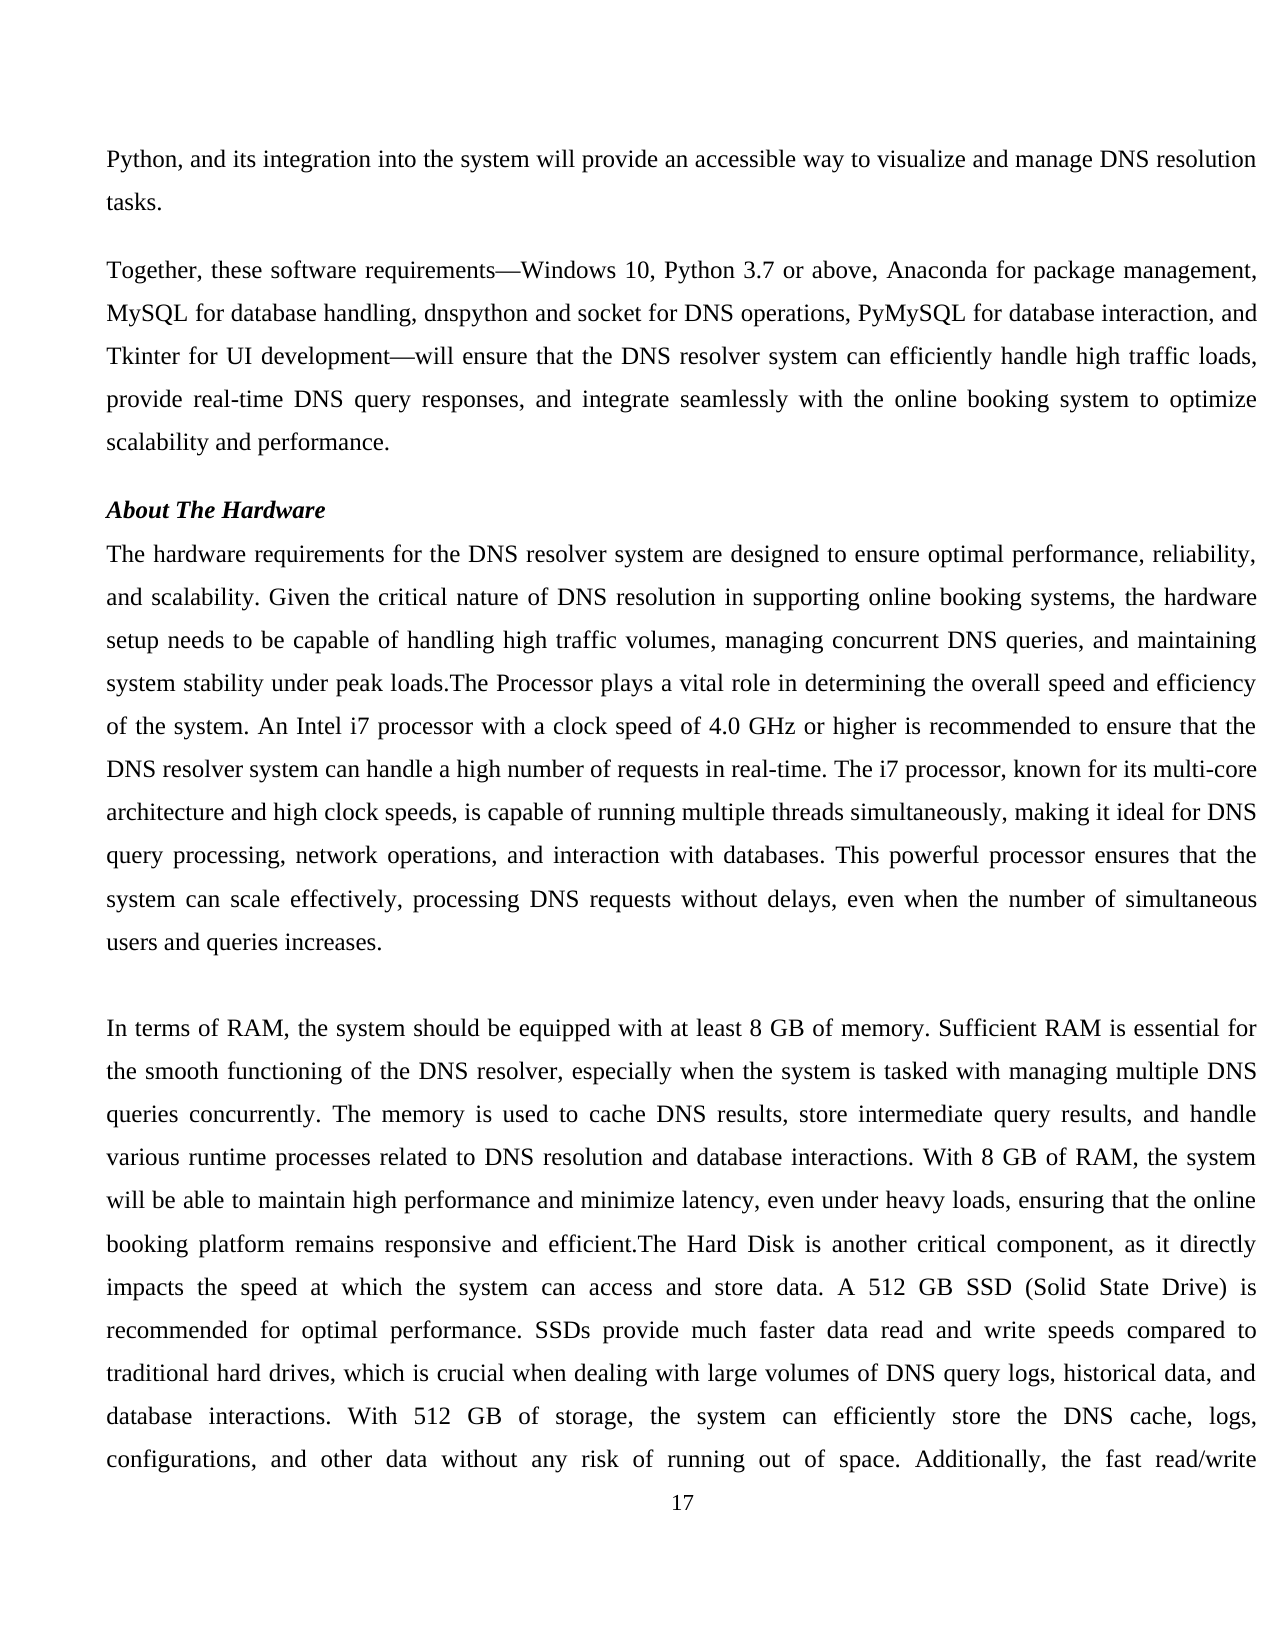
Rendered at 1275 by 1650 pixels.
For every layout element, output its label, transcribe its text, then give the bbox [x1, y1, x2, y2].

text The hardware requirements for the DNS resolver system are designed to ensure optimal performance, reliability, and scalability. Given the critical nature of DNS resolution in supporting online booking systems, the hardware setup needs to be capable of handling high traffic volumes, managing concurrent DNS queries, and maintaining system stability under peak loads.The Processor plays a vital role in determining the overall speed and efficiency of the system. An Intel i7 processor with a clock speed of 4.0 GHz or higher is recommended to ensure that the DNS resolver system can handle a high number of requests in real-time. The i7 processor, known for its multi-core architecture and high clock speeds, is capable of running multiple threads simultaneously, making it ideal for DNS query processing, network operations, and interaction with databases. This powerful processor ensures that the system can scale effectively, processing DNS requests without delays, even when the number of simultaneous users and queries increases. [106, 539, 1258, 956]
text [106, 144, 1258, 216]
text About The Hardware [106, 496, 1258, 524]
text Together, these software requirements—Windows 10, Python 3.7 or above, Anaconda for package management, MySQL for database handling, dnspython and socket for DNS operations, PyMySQL for database interaction, and Tkinter for UI development—will ensure that the DNS resolver system can efficiently handle high traffic loads, provide real-time DNS query responses, and integrate seamlessly with the online booking system to optimize scalability and performance. [106, 255, 1258, 456]
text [106, 1013, 1258, 1473]
